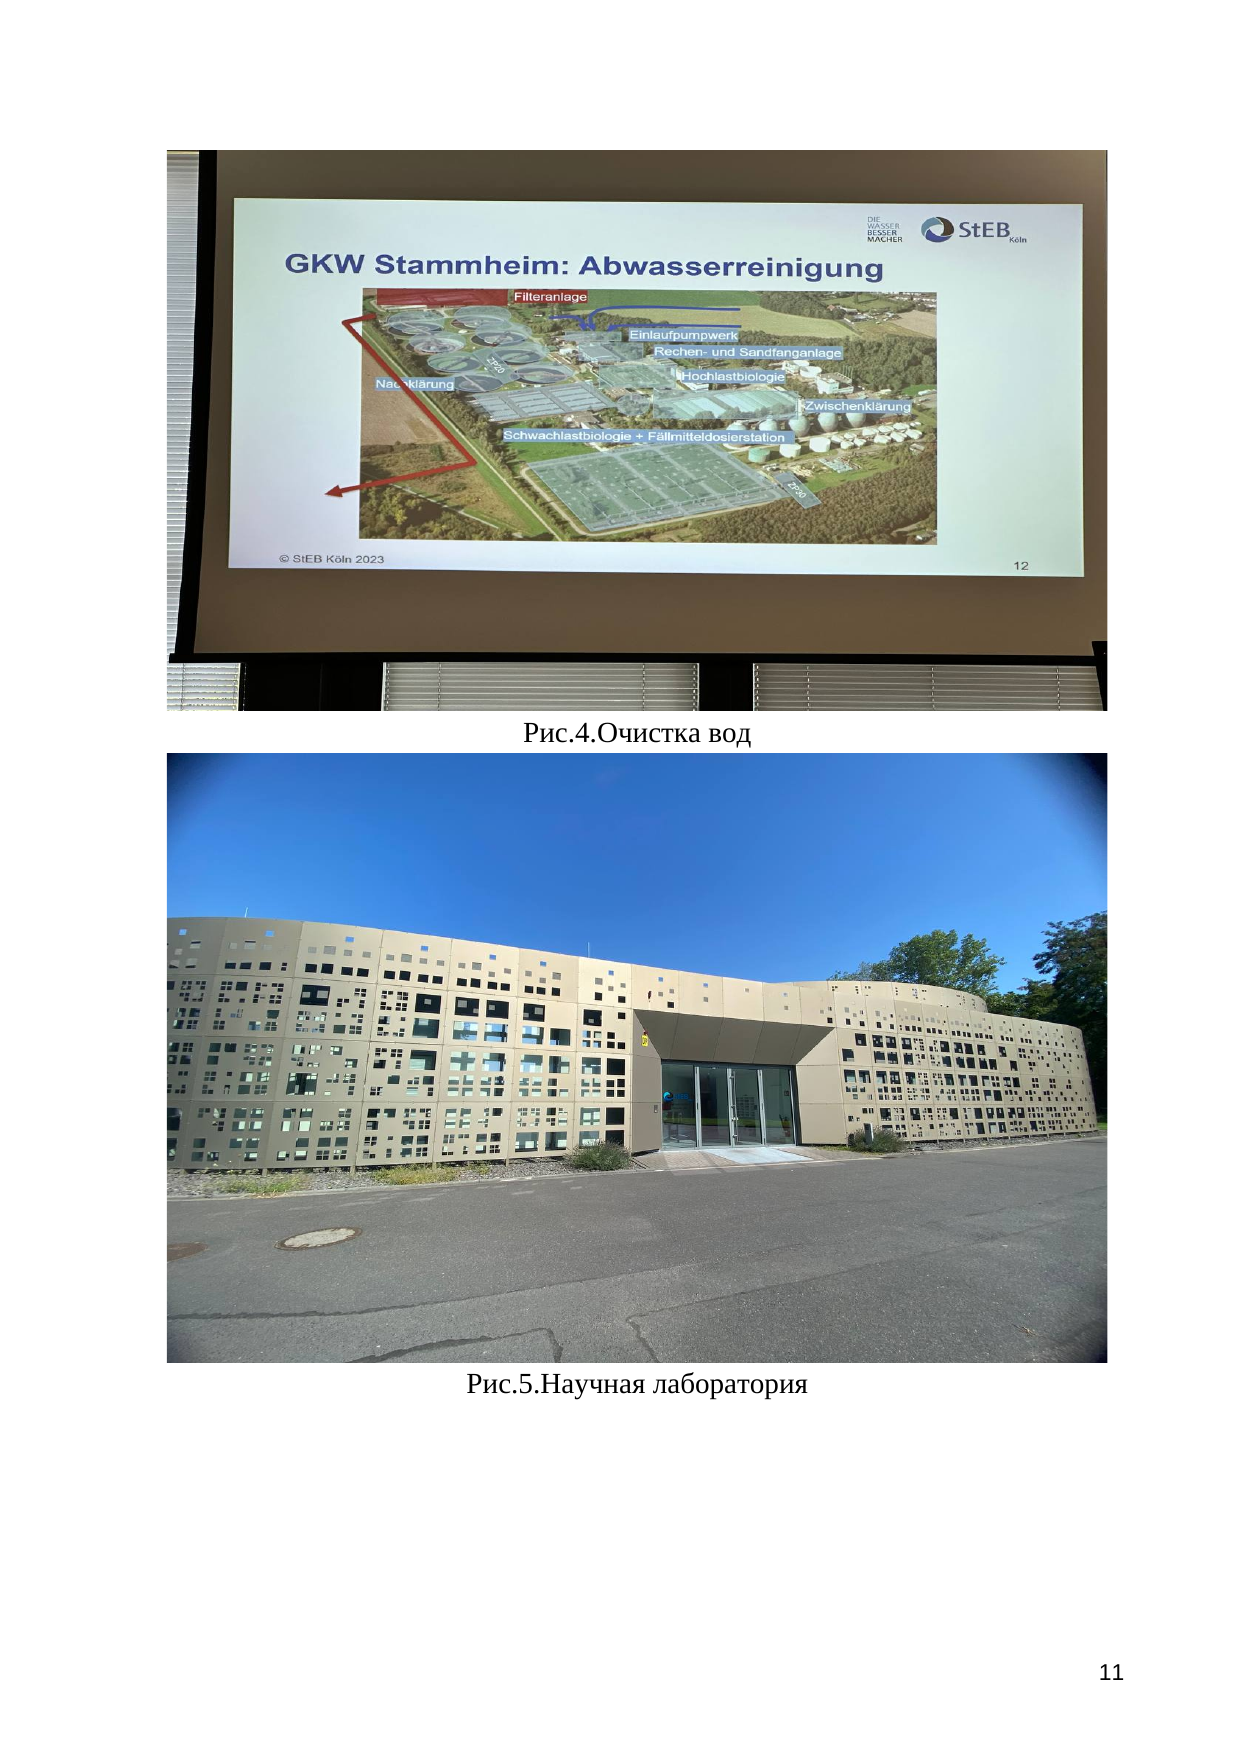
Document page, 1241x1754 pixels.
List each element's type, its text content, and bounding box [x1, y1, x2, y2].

picture [166, 150, 1108, 711]
text Рис.5.Научная лаборатория [150, 1366, 1124, 1400]
picture [166, 753, 1108, 1363]
